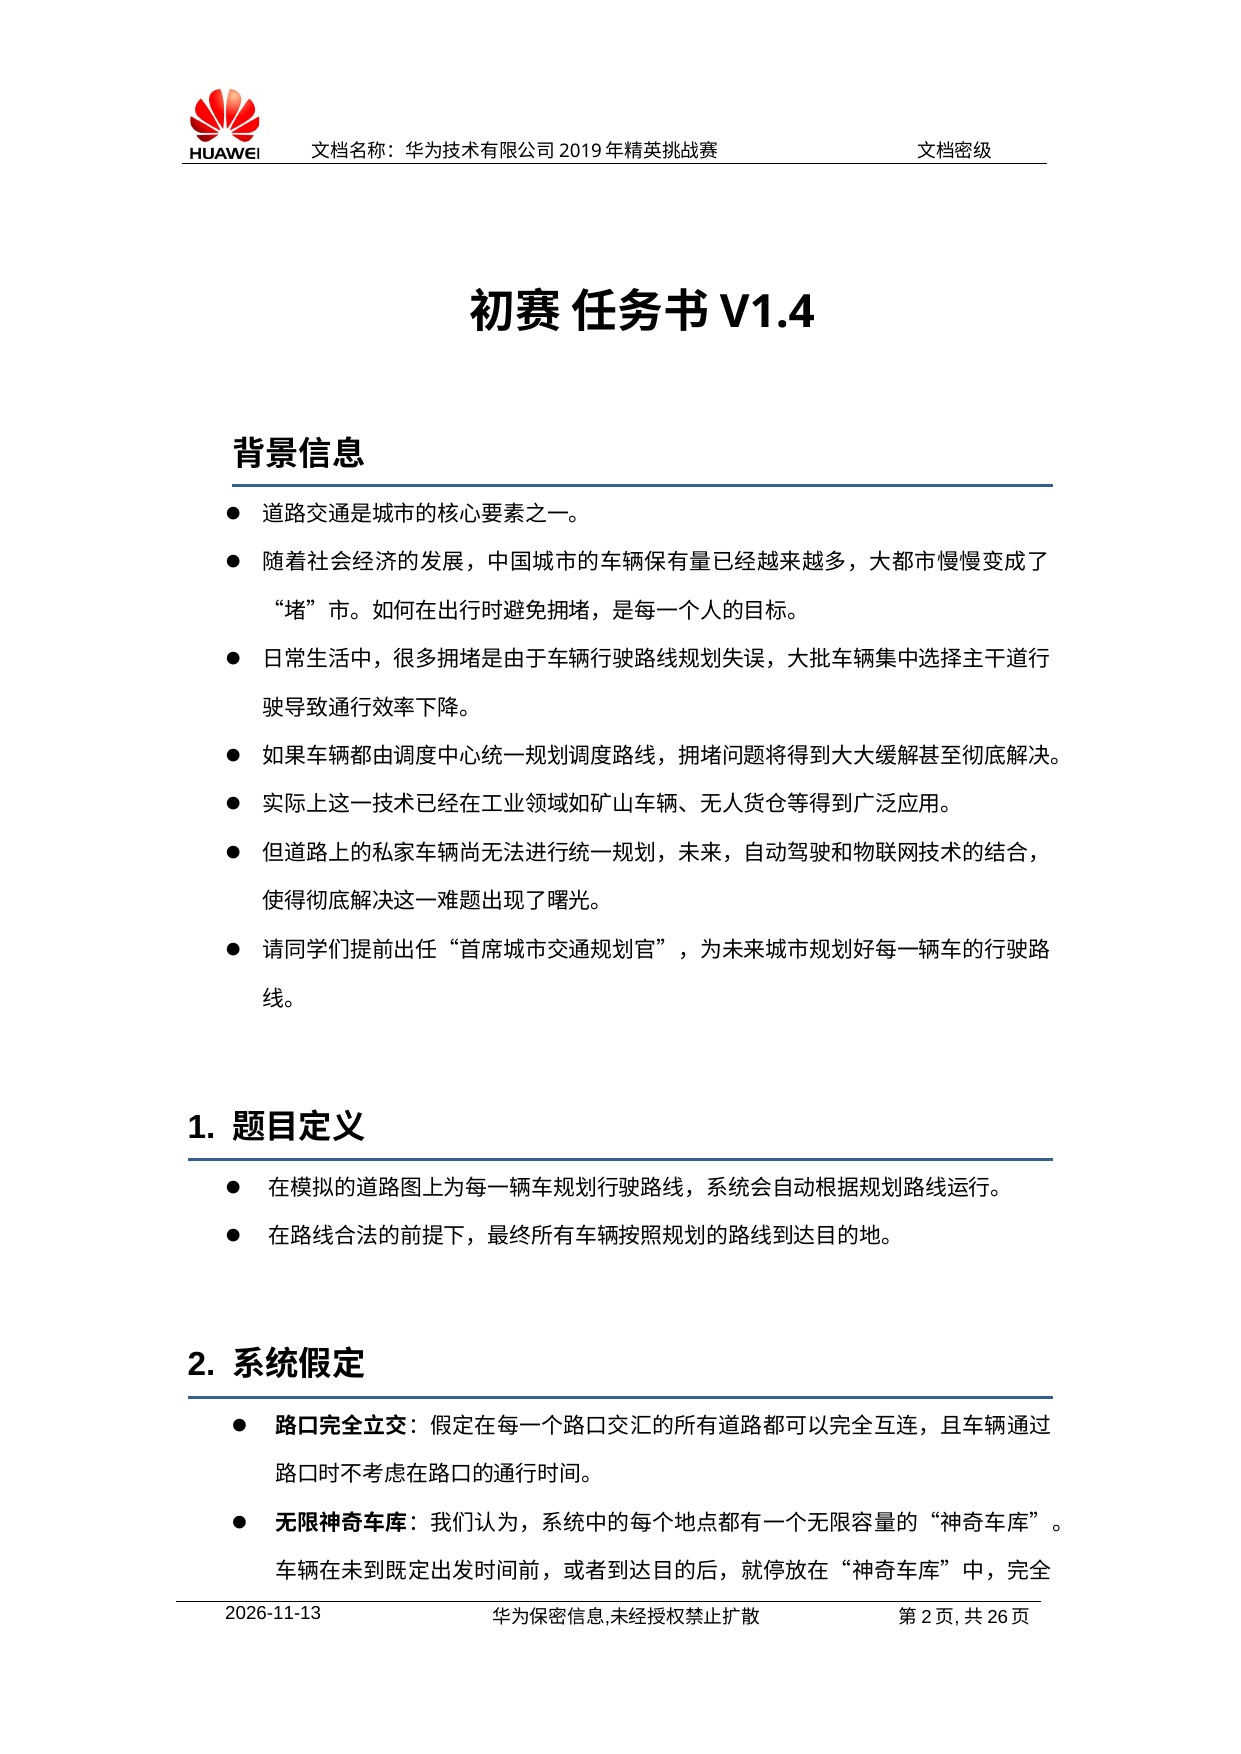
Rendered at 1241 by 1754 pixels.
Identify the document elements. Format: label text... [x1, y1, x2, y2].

subtitle 系统假定 [187, 1329, 1053, 1399]
list 但道路上的私家车辆尚无法进行统一规划，未来，自动驾驶和物联网技术的结合，使得彻底解决这一难题出现了曙光。 [225, 834, 1053, 916]
list 道路交通是城市的核心要素之一。 [225, 495, 1053, 528]
list 随着社会经济的发展，中国城市的车辆保有量已经越来越多，大都市慢慢变成了“堵”市。如何在出行时避免拥堵，是每一个人的目标。 [225, 543, 1053, 625]
picture [190, 89, 260, 159]
list 如果车辆都由调度中心统一规划调度路线，拥堵问题将得到大大缓解甚至彻底解决。 [225, 738, 1053, 770]
list 实际上这一技术已经在工业领域如矿山车辆、无人货仓等得到广泛应用。 [225, 786, 1053, 818]
list 在路线合法的前提下，最终所有车辆按照规划的路线到达目的地。 [225, 1218, 1053, 1250]
list 日常生活中，很多拥堵是由于车辆行驶路线规划失误，大批车辆集中选择主干道行驶导致通行效率下降。 [225, 641, 1053, 722]
subtitle 题目定义 [187, 1091, 1053, 1161]
subtitle 初赛 任务书 V1.4 [232, 259, 1053, 356]
list 请同学们提前出任“首席城市交通规划官”，为未来城市规划好每一辆车的行驶路线。 [225, 931, 1053, 1013]
list 在模拟的道路图上为每一辆车规划行驶路线，系统会自动根据规划路线运行。 [225, 1169, 1053, 1202]
list 无限神奇车库：我们认为，系统中的每个地点都有一个无限容量的“神奇车库”。车辆在未到既定出发时间前，或者到达目的后，就停放在“神奇车库”中，完全不影响其他车辆通过。但车辆一旦出发，在行驶过程中则不允许进入车库空间。 [231, 1504, 1053, 1586]
subtitle 背景信息 [232, 419, 1053, 484]
list 路口完全立交：假定在每一个路口交汇的所有道路都可以完全互连，且车辆通过路口时不考虑在路口的通行时间。 [231, 1407, 1053, 1488]
